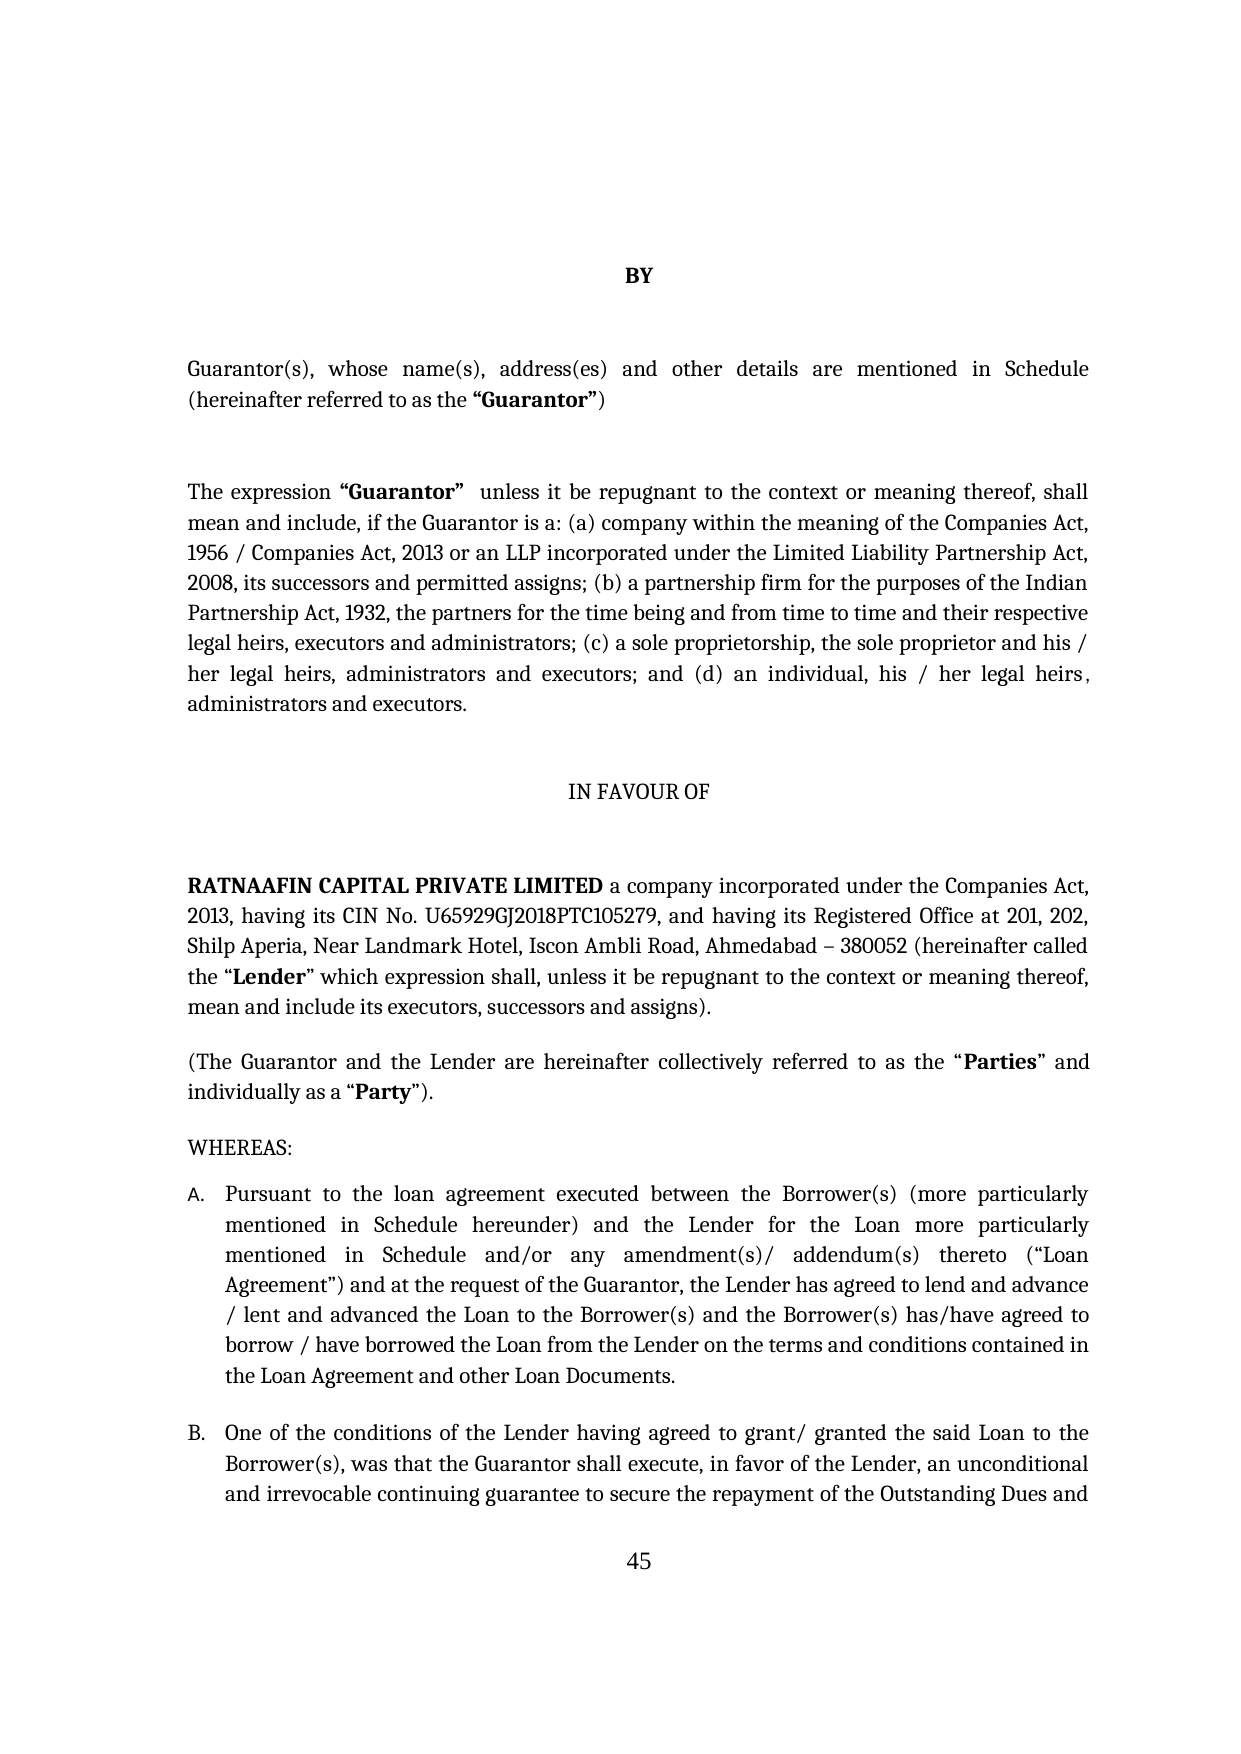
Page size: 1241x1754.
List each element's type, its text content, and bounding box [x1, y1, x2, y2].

text WHEREAS: [187, 1134, 1090, 1161]
text Guarantor(s), whose name(s), address(es) and other details are mentioned in Schedule (hereinafter referred to as the “Guarantor”) [187, 356, 1090, 413]
text RATNAAFIN CAPITAL PRIVATE LIMITED a company incorporated under the Companies Act, 2013, having its CIN No. U65929GJ2018PTC105279, and having its Registered Office at 201, 202, Shilp Aperia, Near Landmark Hotel, Iscon Ambli Road, Ahmedabad – 380052 (hereinafter called the “Lender” which expression shall, unless it be repugnant to the context or meaning thereof, mean and include its executors, successors and assigns). [187, 873, 1090, 1020]
text (The Guarantor and the Lender are hereinafter collectively referred to as the “Parties” and individually as a “Party”). [187, 1049, 1090, 1106]
text BY [187, 262, 1090, 289]
text The expression “Guarantor” unless it be repugnant to the context or meaning thereof, shall mean and include, if the Guarantor is a: (a) company within the meaning of the Companies Act, 1956 / Companies Act, 2013 or an LLP incorporated under the Limited Liability Partnership Act, 2008, its successors and permitted assigns; (b) a partnership firm for the purposes of the Indian Partnership Act, 1932, the partners for the time being and from time to time and their respective legal heirs, executors and administrators; (c) a sole proprietorship, the sole proprietor and his / her legal heirs, administrators and executors; and (d) an individual, his / her legal heirs, administrators and executors. [187, 479, 1090, 717]
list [187, 1420, 1090, 1507]
list Pursuant to the loan agreement executed between the Borrower(s) (more particularly mentioned in Schedule hereunder) and the Lender for the Loan more particularly mentioned in Schedule and/or any amendment(s)/ addendum(s) thereto (“Loan Agreement”) and at the request of the Guarantor, the Lender has agreed to lend and advance / lent and advanced the Loan to the Borrower(s) and the Borrower(s) has/have agreed to borrow / have borrowed the Loan from the Lender on the terms and conditions contained in the Loan Agreement and other Loan Documents. [187, 1181, 1090, 1389]
text IN FAVOUR OF [187, 779, 1090, 806]
